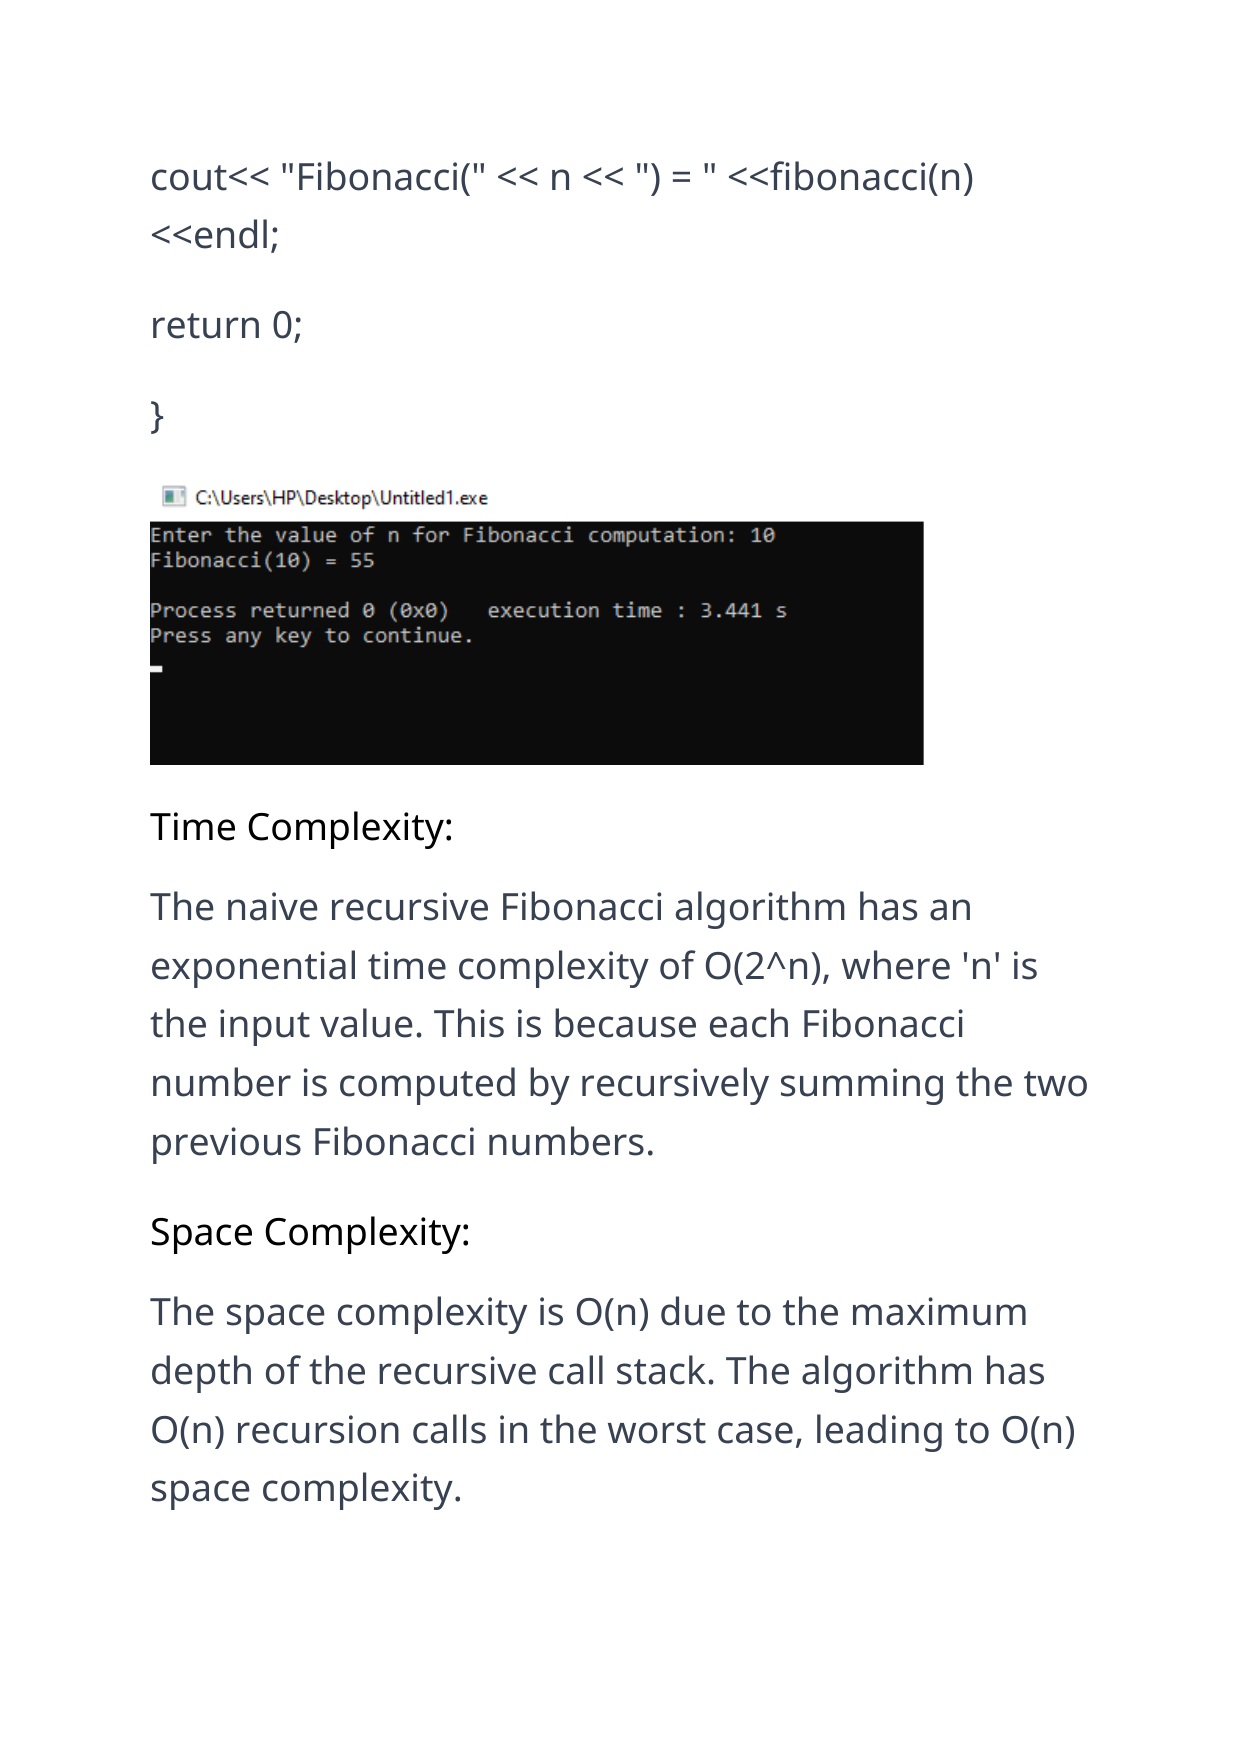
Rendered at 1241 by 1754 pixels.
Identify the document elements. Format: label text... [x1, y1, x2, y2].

text cout<< "Fibonacci(" << n << ") = " <<fibonacci(n) <<endl; [150, 150, 1090, 260]
text The naive recursive Fibonacci algorithm has an exponential time complexity of O(2^n), where 'n' is the input value. This is because each Fibonacci number is computed by recursively summing the two previous Fibonacci numbers. [150, 881, 1090, 1166]
subtitle Time Complexity: [150, 800, 1090, 851]
subtitle Space Complexity: [150, 1205, 1090, 1256]
text return 0; [150, 298, 1090, 349]
text } [150, 388, 1090, 439]
picture [150, 478, 924, 765]
text The space complexity is O(n) due to the maximum depth of the recursive call stack. The algorithm has O(n) recursion calls in the worst case, leading to O(n) space complexity. [150, 1286, 1090, 1513]
